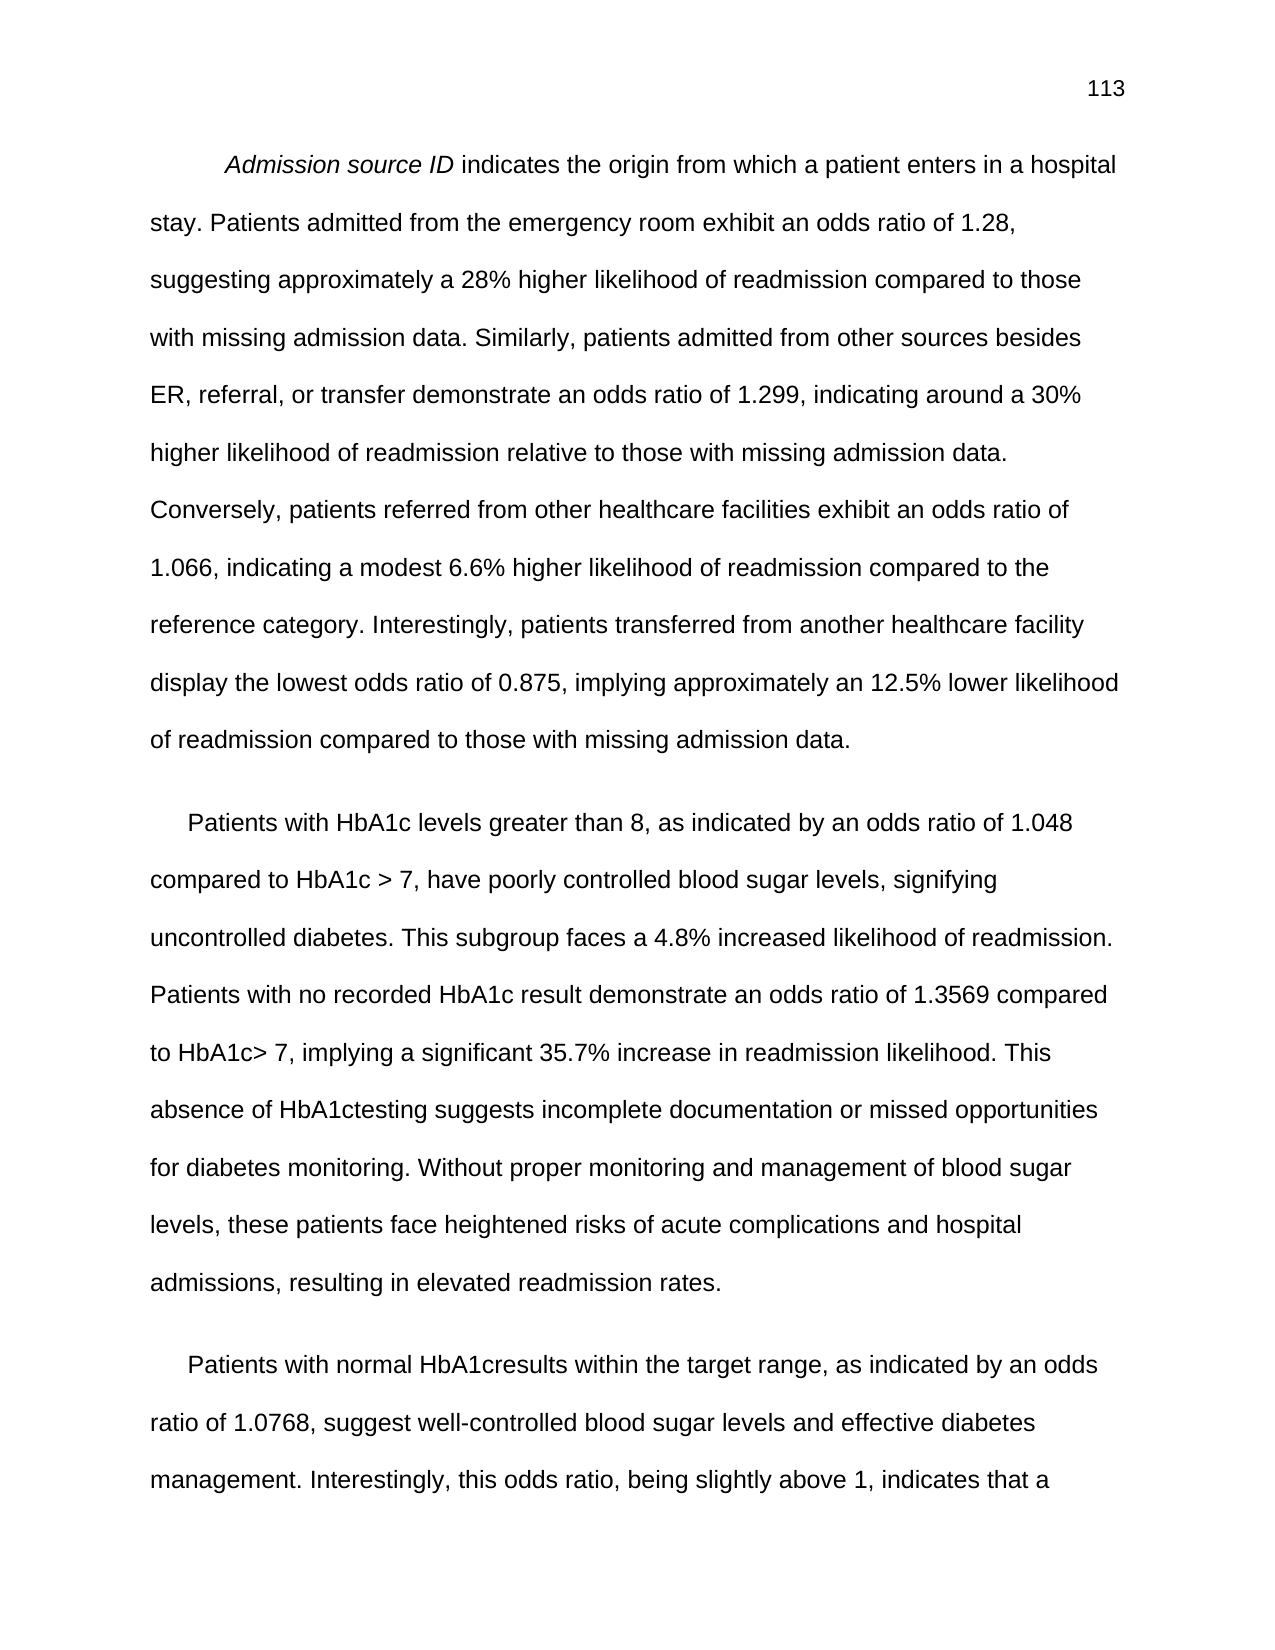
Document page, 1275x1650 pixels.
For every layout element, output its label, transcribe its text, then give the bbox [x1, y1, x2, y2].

text Patients with HbA1c levels greater than 8, as indicated by an odds ratio of 1.048 compared to HbA1c > 7, have poorly controlled blood sugar levels, signifying uncontrolled diabetes. This subgroup faces a 4.8% increased likelihood of readmission. Patients with no recorded HbA1c result demonstrate an odds ratio of 1.3569 compared to HbA1c> 7, implying a significant 35.7% increase in readmission likelihood. This absence of HbA1ctesting suggests incomplete documentation or missed opportunities for diabetes monitoring. Without proper monitoring and management of blood sugar levels, these patients face heightened risks of acute complications and hospital admissions, resulting in elevated readmission rates. [150, 807, 1127, 1296]
text Admission source ID indicates the origin from which a patient enters in a hospital stay. Patients admitted from the emergency room exhibit an odds ratio of 1.28, suggesting approximately a 28% higher likelihood of readmission compared to those with missing admission data. Similarly, patients admitted from other sources besides ER, referral, or transfer demonstrate an odds ratio of 1.299, indicating around a 30% higher likelihood of readmission relative to those with missing admission data. Conversely, patients referred from other healthcare facilities exhibit an odds ratio of 1.066, indicating a modest 6.6% higher likelihood of readmission compared to the reference category. Interestingly, patients transferred from another healthcare facility display the lowest odds ratio of 0.875, implying approximately an 12.5% lower likelihood of readmission compared to those with missing admission data. [150, 150, 1127, 754]
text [150, 1350, 1127, 1494]
